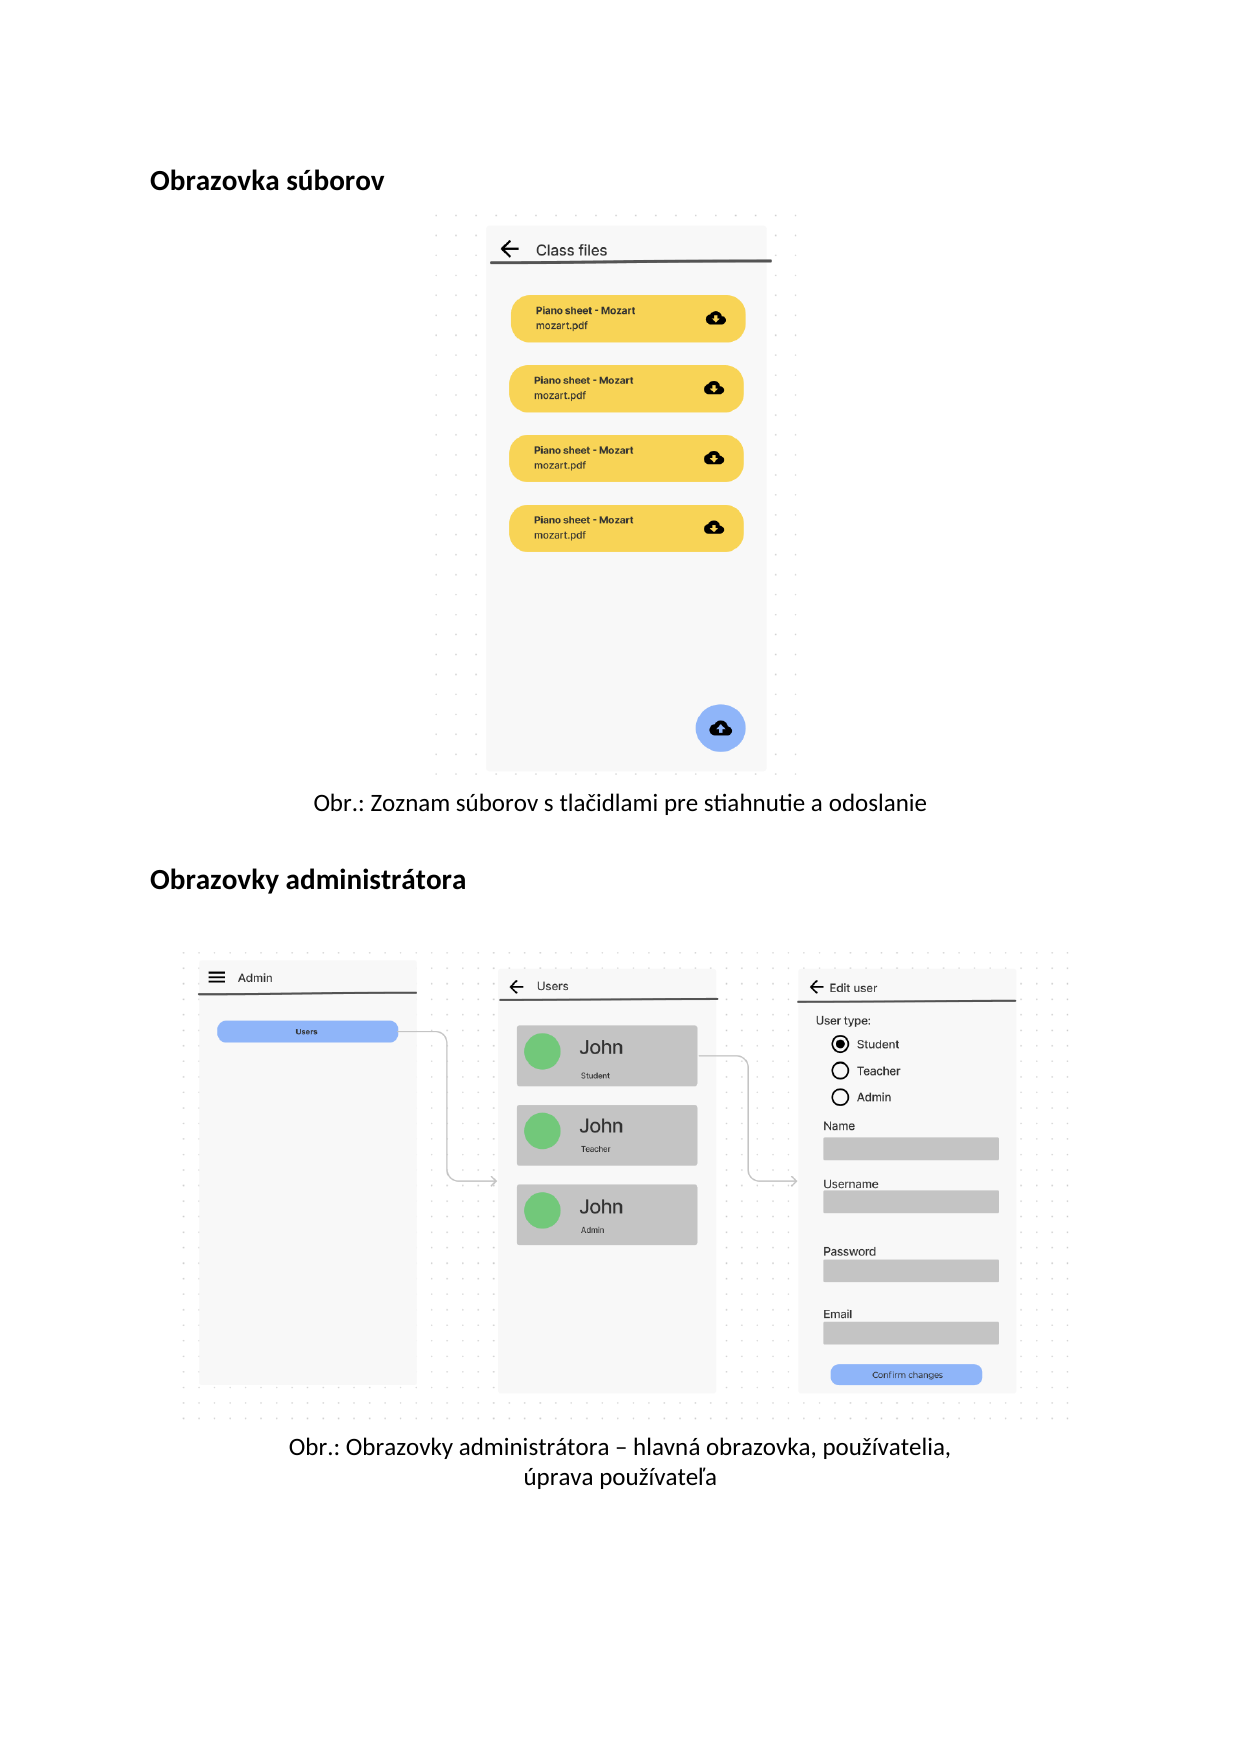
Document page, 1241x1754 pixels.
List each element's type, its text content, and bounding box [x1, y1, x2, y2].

text Obr.: Obrazovky administrátora – hlavná obrazovka, používatelia, [150, 1431, 1090, 1461]
text Obr.: Zoznam súborov s tlačidlami pre stiahnutie a odoslanie [150, 787, 1090, 818]
text úprava používateľa [150, 1461, 1090, 1492]
subtitle Obrazovky administrátora [150, 861, 1090, 897]
picture [171, 939, 1069, 1431]
picture [432, 210, 808, 788]
subtitle Obrazovka súborov [150, 162, 1090, 198]
